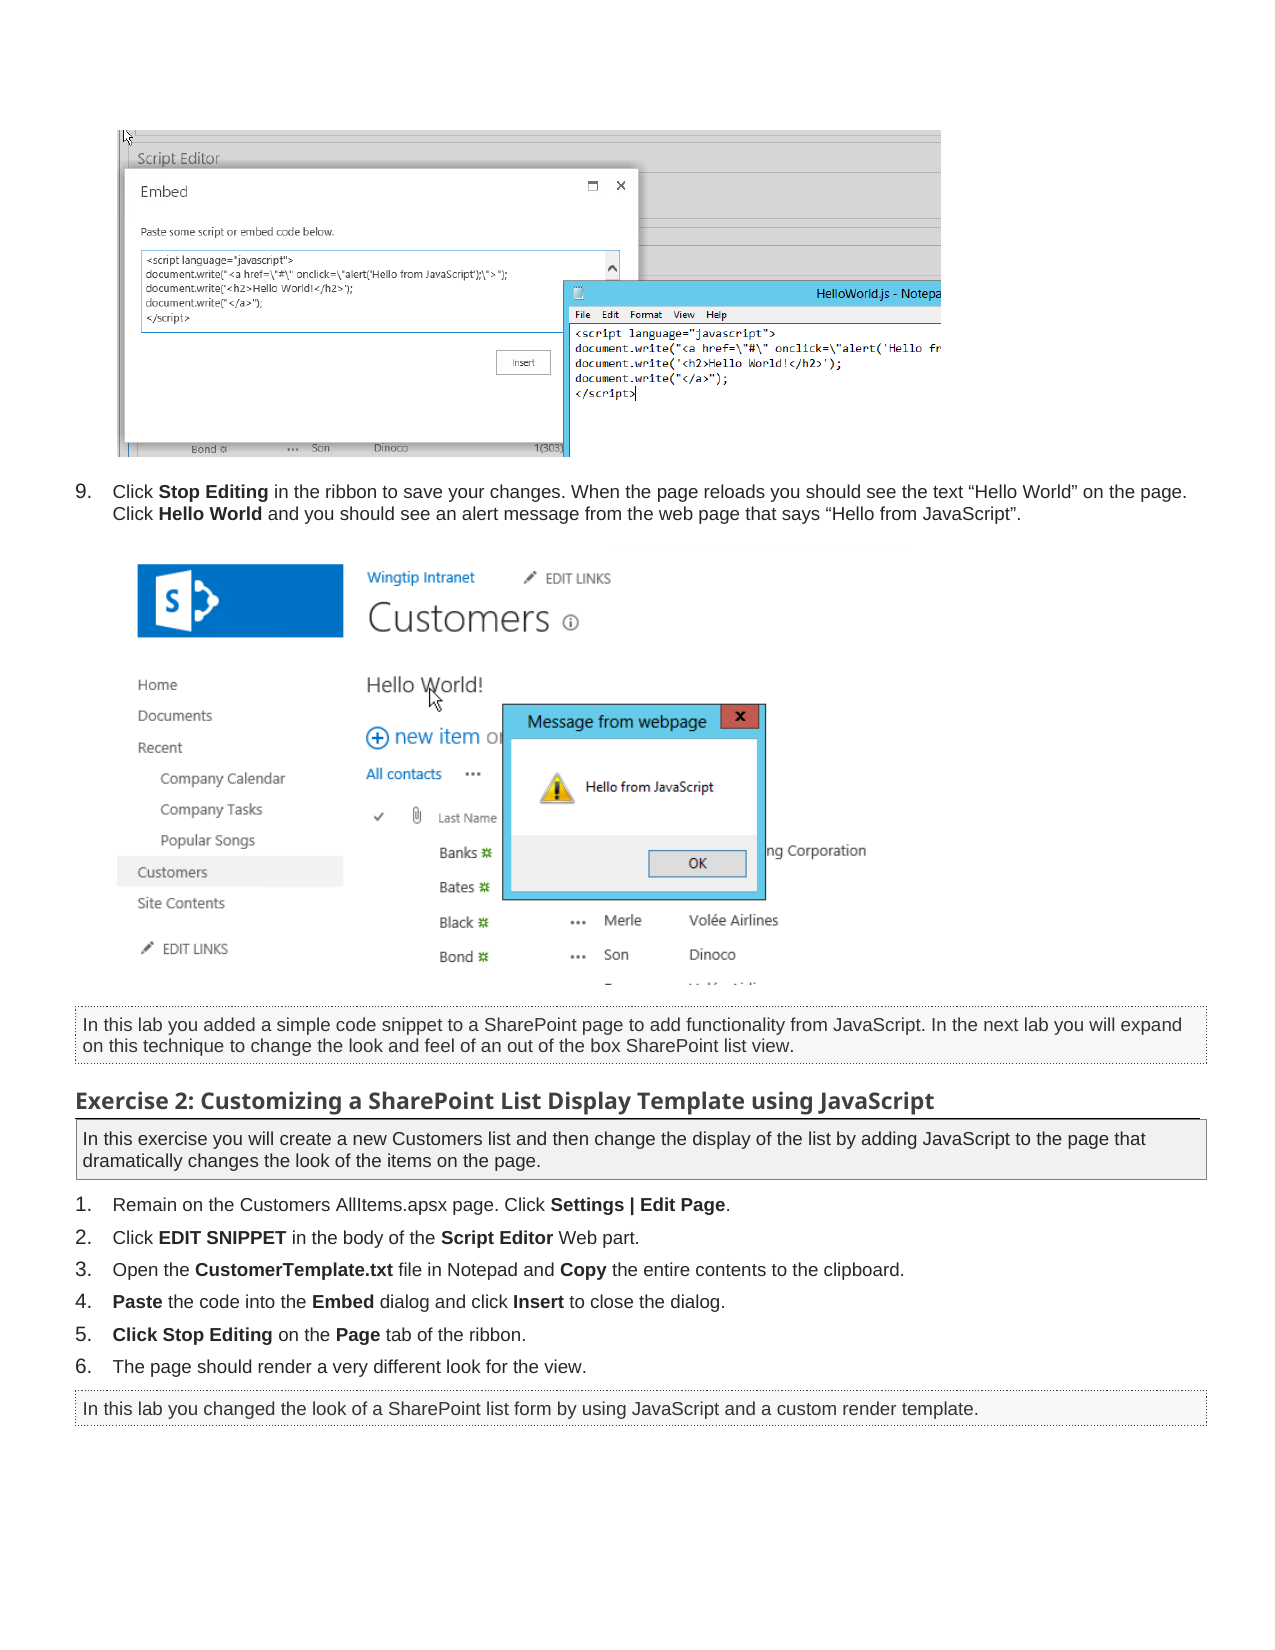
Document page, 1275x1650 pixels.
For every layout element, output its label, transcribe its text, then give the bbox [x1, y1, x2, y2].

subtitle Exercise 2: Customizing a SharePoint List Display Template using JavaScript [75, 1084, 1200, 1118]
list Remain on the Customers AllItems.apsx page. Click Settings | Edit Page. [75, 1192, 1200, 1216]
picture [117, 130, 941, 457]
picture [117, 546, 909, 985]
list Open the CustomerTemplate.txt file in Notepad and Copy the entire contents to the clipboard. [75, 1257, 1200, 1281]
list Click EDIT SNIPPET in the body of the Script Editor Web part. [75, 1224, 1200, 1248]
text Click Stop Editing in the ribbon to save your changes. When the page reloads you should see the text “Hello World” on the page. Click Hello World and you should see an alert message from the web page that says “Hello from JavaScript”. [75, 479, 1200, 524]
list Paste the code into the Embed dialog and click Insert to close the dialog. [75, 1289, 1200, 1313]
text In this exercise you will create a new Customers list and then change the display of the list by adding JavaScript to the page that dramatically changes the look of the items on the page. [77, 1120, 1206, 1179]
text In this lab you changed the look of a SharePoint list form by using JavaScript and a custom render template. [75, 1390, 1207, 1426]
text In this lab you added a simple code snippet to a SharePoint page to add functionality from JavaScript. In the next lab you will expand on this technique to change the look and feel of an out of the box SharePoint list view. [75, 1006, 1207, 1064]
list The page should render a very different look for the view. [75, 1354, 1200, 1378]
list Click Stop Editing on the Page tab of the ribbon. [75, 1321, 1200, 1345]
